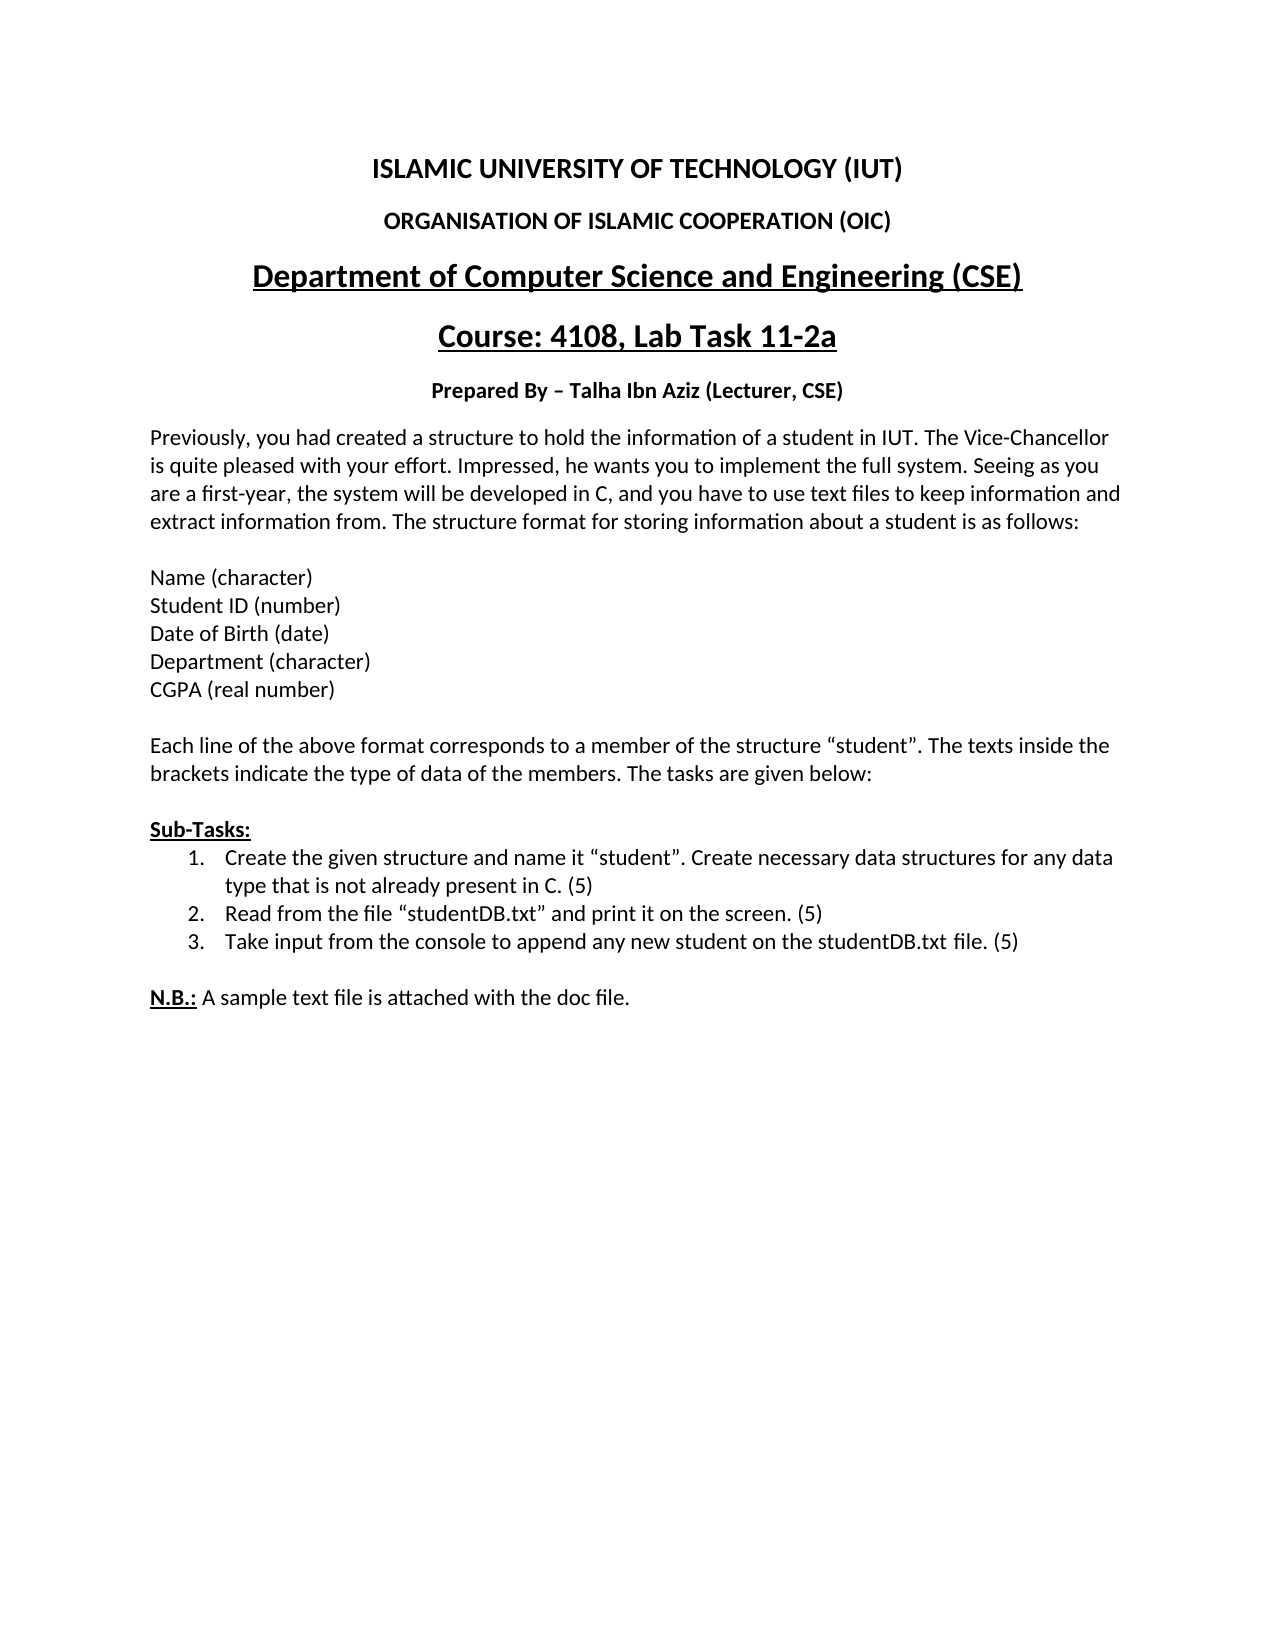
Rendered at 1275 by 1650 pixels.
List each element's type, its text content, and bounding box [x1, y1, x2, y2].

text Previously, you had created a structure to hold the information of a student in IUT. The Vice-Chancellor is quite pleased with your effort. Impressed, he wants you to implement the full system. Seeing as you are a first-year, the system will be developed in C, and you have to use text files to keep information and extract information from. The structure format for storing information about a student is as follows: [150, 423, 1125, 535]
list Create the given structure and name it “student”. Create necessary data structures for any data type that is not already present in C. (5) [187, 843, 1125, 899]
text Student ID (number) [150, 591, 1125, 619]
text CGPA (real number) [150, 675, 1125, 703]
text Sub-Tasks: [150, 815, 1125, 843]
text N.B.: A sample text file is attached with the doc file. [150, 983, 1125, 1011]
text Department of Computer Science and Engineering (CSE) [150, 255, 1125, 295]
list Take input from the console to append any new student on the studentDB.txt file. (5) [187, 927, 1125, 955]
text ORGANISATION OF ISLAMIC COOPERATION (OIC) [150, 205, 1125, 236]
text Date of Birth (date) [150, 619, 1125, 647]
text Each line of the above format corresponds to a member of the structure “student”. The texts inside the brackets indicate the type of data of the members. The tasks are given below: [150, 731, 1125, 787]
text Name (character) [150, 563, 1125, 591]
text ISLAMIC (IUT) [150, 150, 1125, 186]
text Prepared By – Talha Ibn Aziz (Lecturer, CSE) [150, 376, 1125, 404]
text Course: 4108, Lab Task 11-2a [150, 315, 1125, 356]
list Read from the file “studentDB.txt” and print it on the screen. (5) [187, 899, 1125, 927]
text Department (character) [150, 647, 1125, 675]
